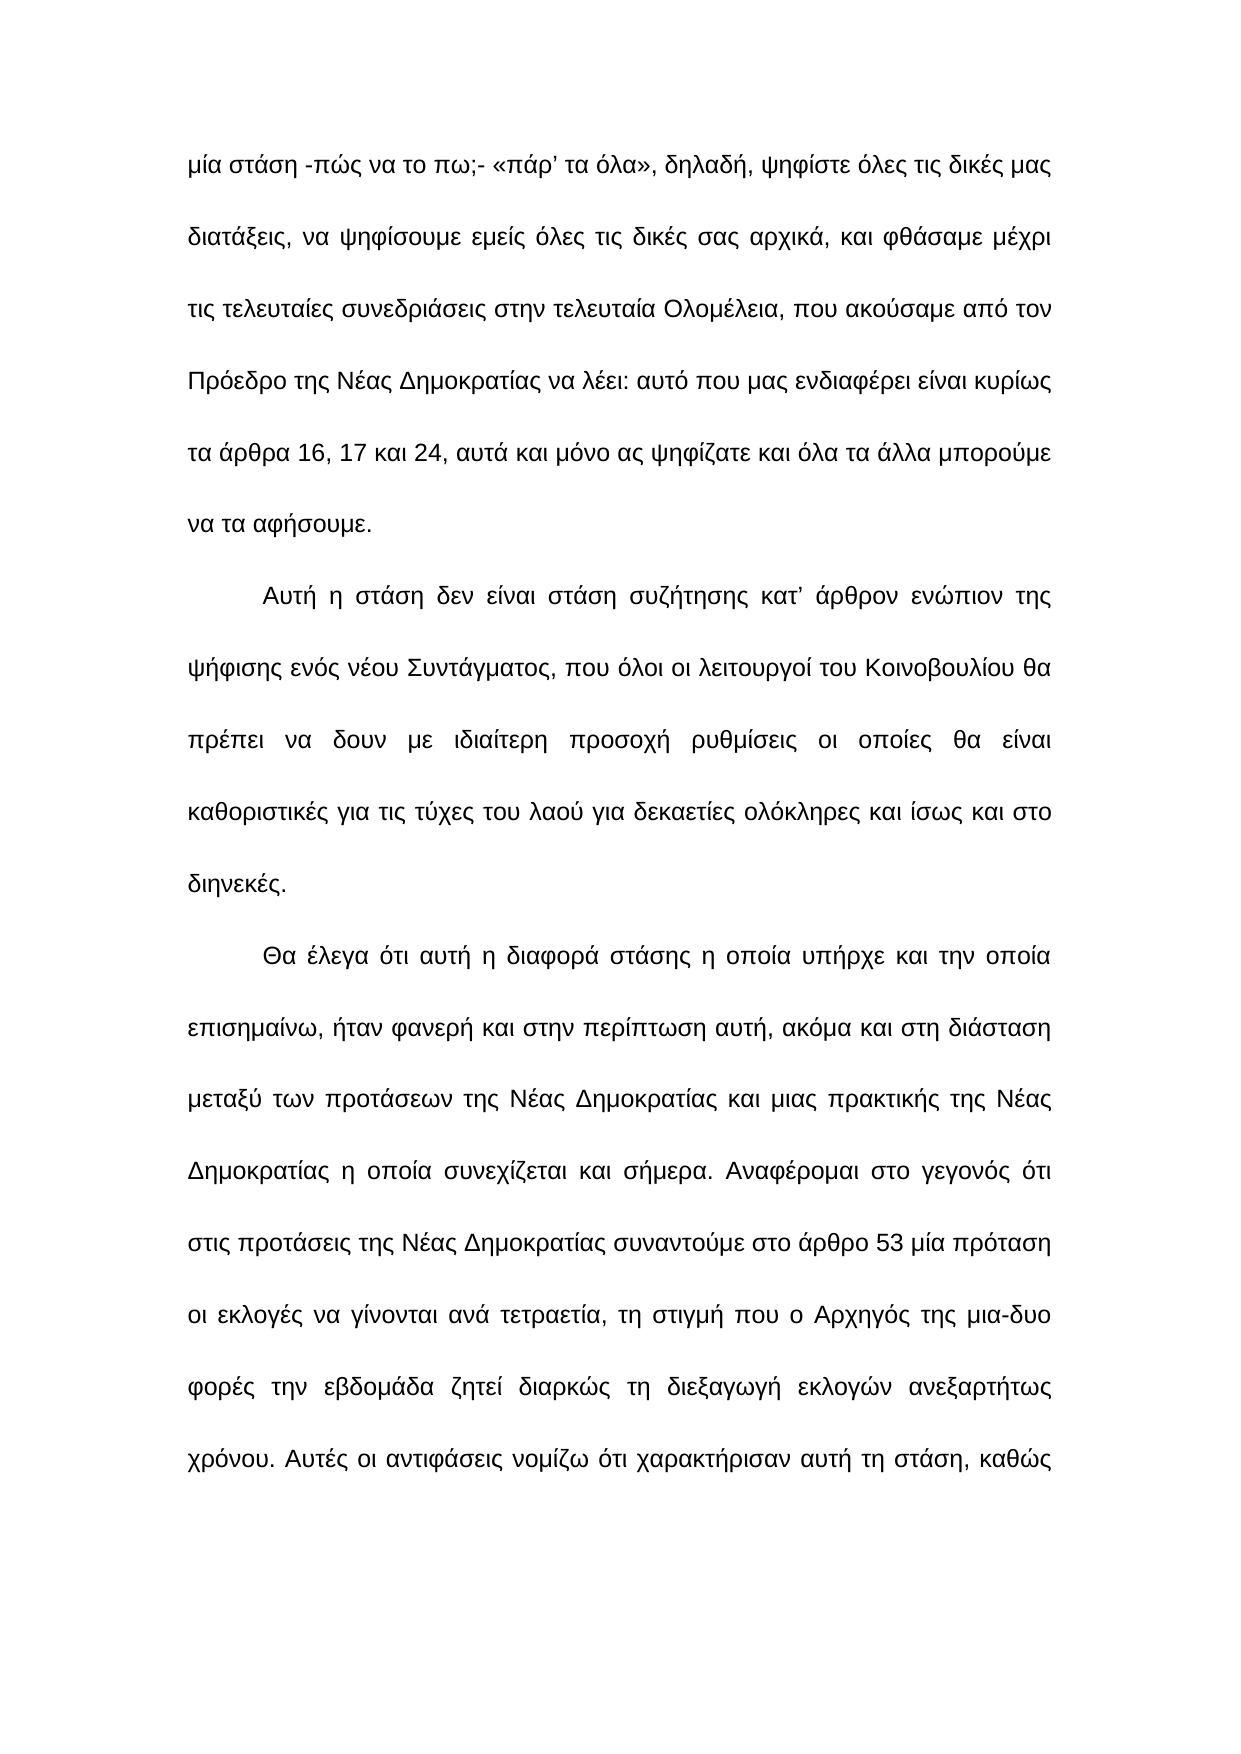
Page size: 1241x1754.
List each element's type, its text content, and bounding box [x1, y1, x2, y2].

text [187, 941, 1053, 1472]
text Αυτή η στάση δεν είναι στάση συζήτησης κατ’ άρθρον ενώπιον της ψήφισης ενός νέου Συντάγματος, που όλοι οι λειτουργοί του Κοινοβουλίου θα πρέπει να δουν με ιδιαίτερη προσοχή ρυθμίσεις οι οποίες θα είναι καθοριστικές για τις τύχες του λαού για δεκαετίες ολόκληρες και ίσως και στο διηνεκές. [187, 581, 1053, 897]
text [187, 150, 1053, 538]
